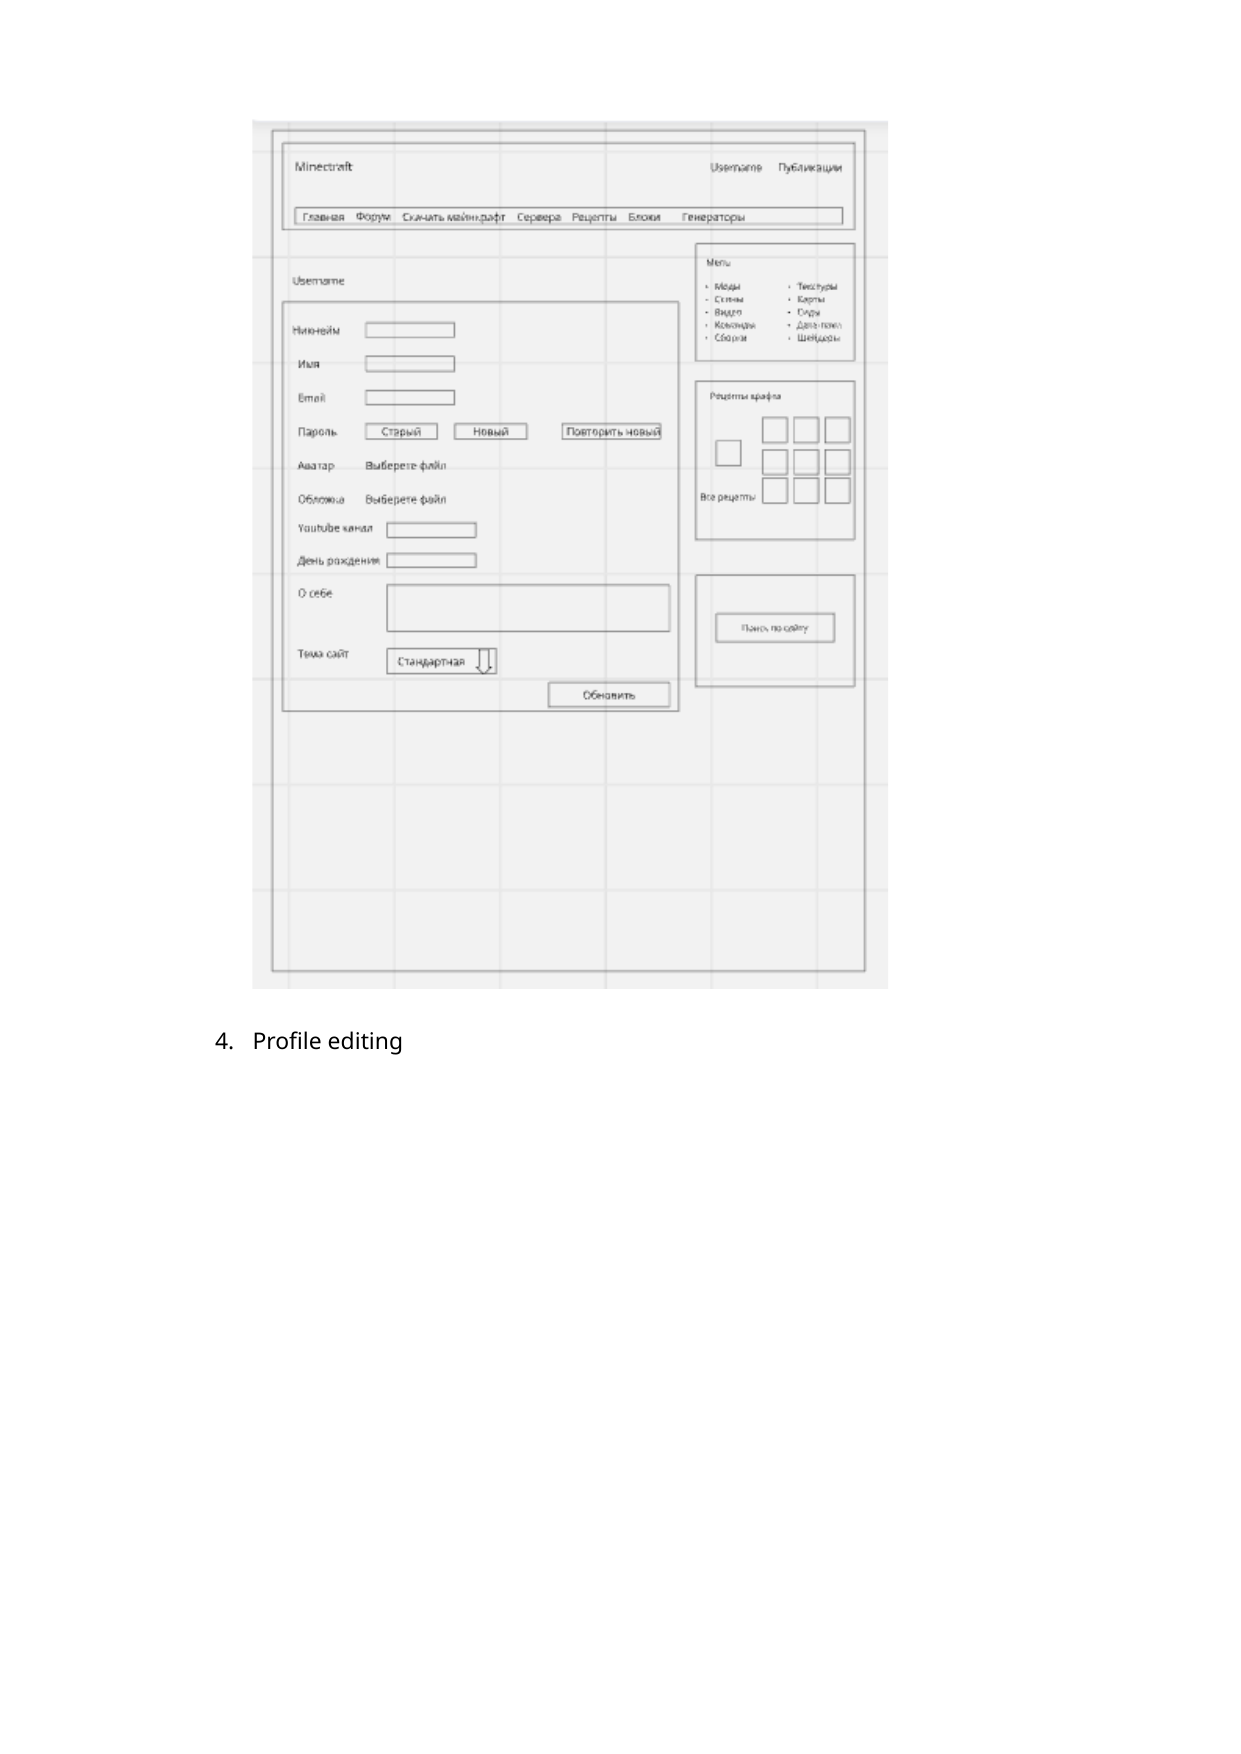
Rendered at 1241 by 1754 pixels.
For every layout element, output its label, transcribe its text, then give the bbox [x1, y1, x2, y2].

list Profile editing [215, 1025, 1152, 1056]
picture [252, 118, 889, 989]
